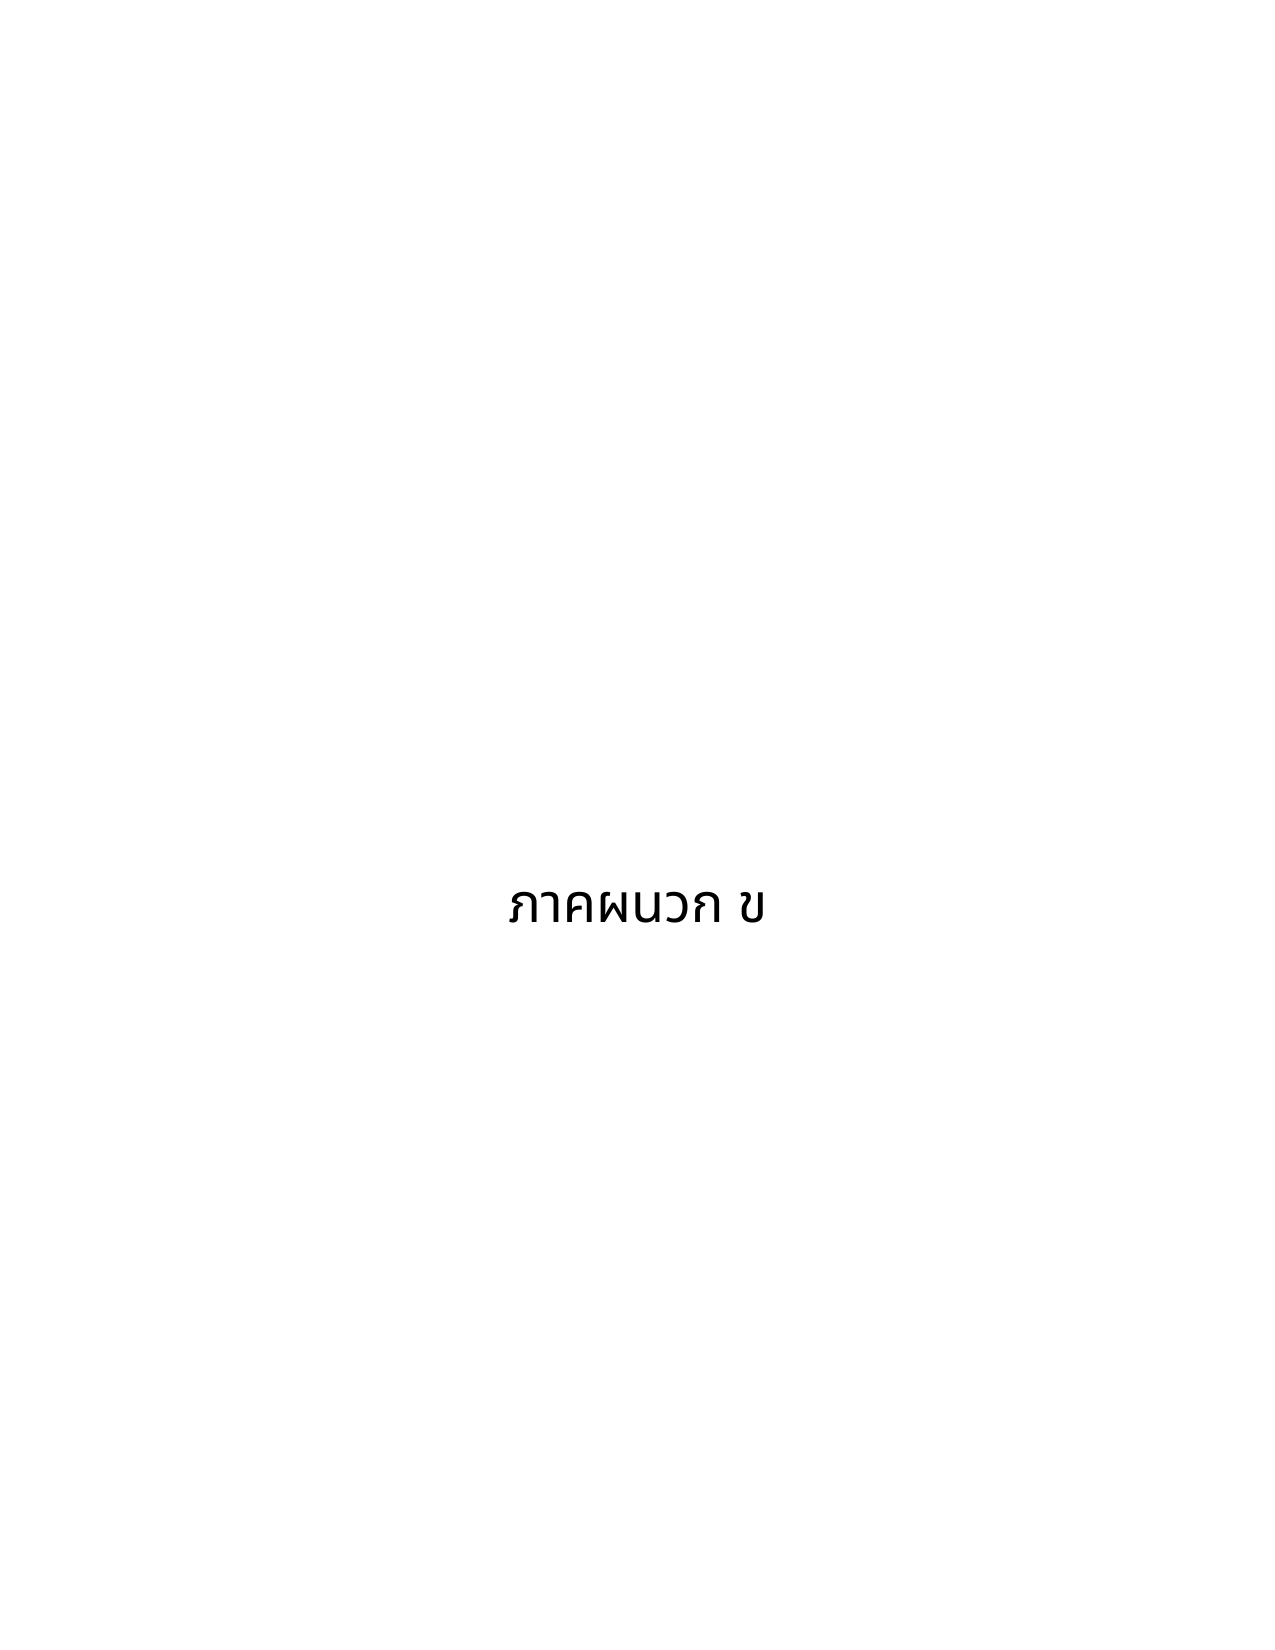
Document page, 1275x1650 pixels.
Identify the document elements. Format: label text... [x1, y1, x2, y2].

text ภาคผนวก ข [150, 865, 1125, 947]
